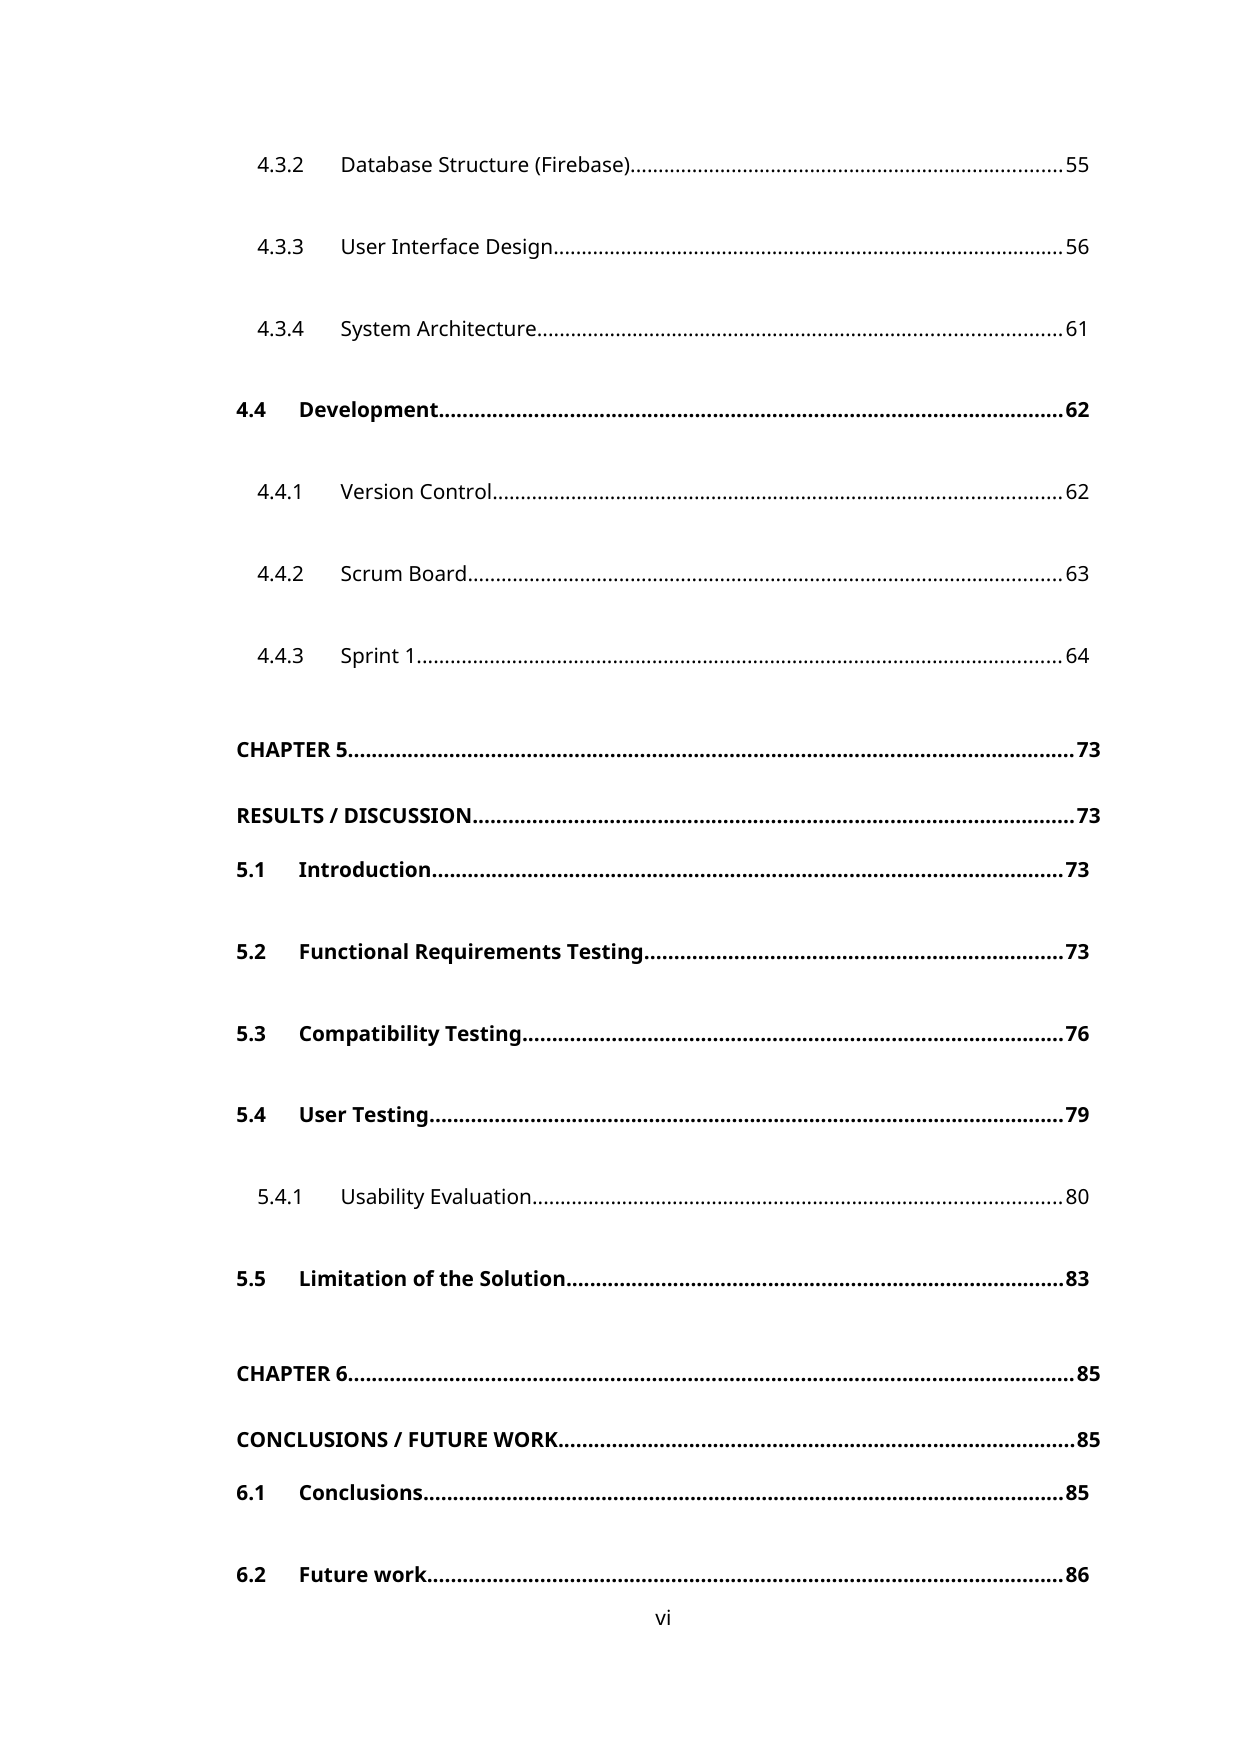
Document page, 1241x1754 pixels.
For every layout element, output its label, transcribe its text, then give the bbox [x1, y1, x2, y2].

text 4.4 Development 62 [236, 396, 1090, 424]
text 4.3.2 Database Structure (Firebase) 55 [257, 150, 1090, 178]
text 4.4.1 Version Control 62 [257, 477, 1090, 506]
text 4.4.3 Sprint 1 64 [257, 641, 1090, 670]
text 4.3.3 User Interface Design 56 [257, 232, 1090, 260]
text CONCLUSIONS / FUTURE WORK 85 [236, 1425, 1090, 1453]
text RESULTS / DISCUSSION 73 [236, 802, 1090, 830]
text 5.5 Limitation of the Solution 83 [236, 1264, 1090, 1293]
text CHAPTER 5 73 [236, 736, 1090, 764]
text 4.4.2 Scrum Board 63 [257, 559, 1090, 588]
text 5.3 Compatibility Testing 76 [236, 1019, 1090, 1047]
text 5.4 User Testing 79 [236, 1101, 1090, 1129]
text 4.3.4 System Architecture 61 [257, 314, 1090, 342]
text CHAPTER 6 85 [236, 1359, 1090, 1387]
text 5.2 Functional Requirements Testing 73 [236, 937, 1090, 965]
text 6.2 Future work 86 [236, 1560, 1090, 1588]
text 5.1 Introduction 73 [236, 855, 1090, 883]
text 6.1 Conclusions 85 [236, 1478, 1090, 1507]
text 5.4.1 Usability Evaluation 80 [257, 1182, 1090, 1211]
